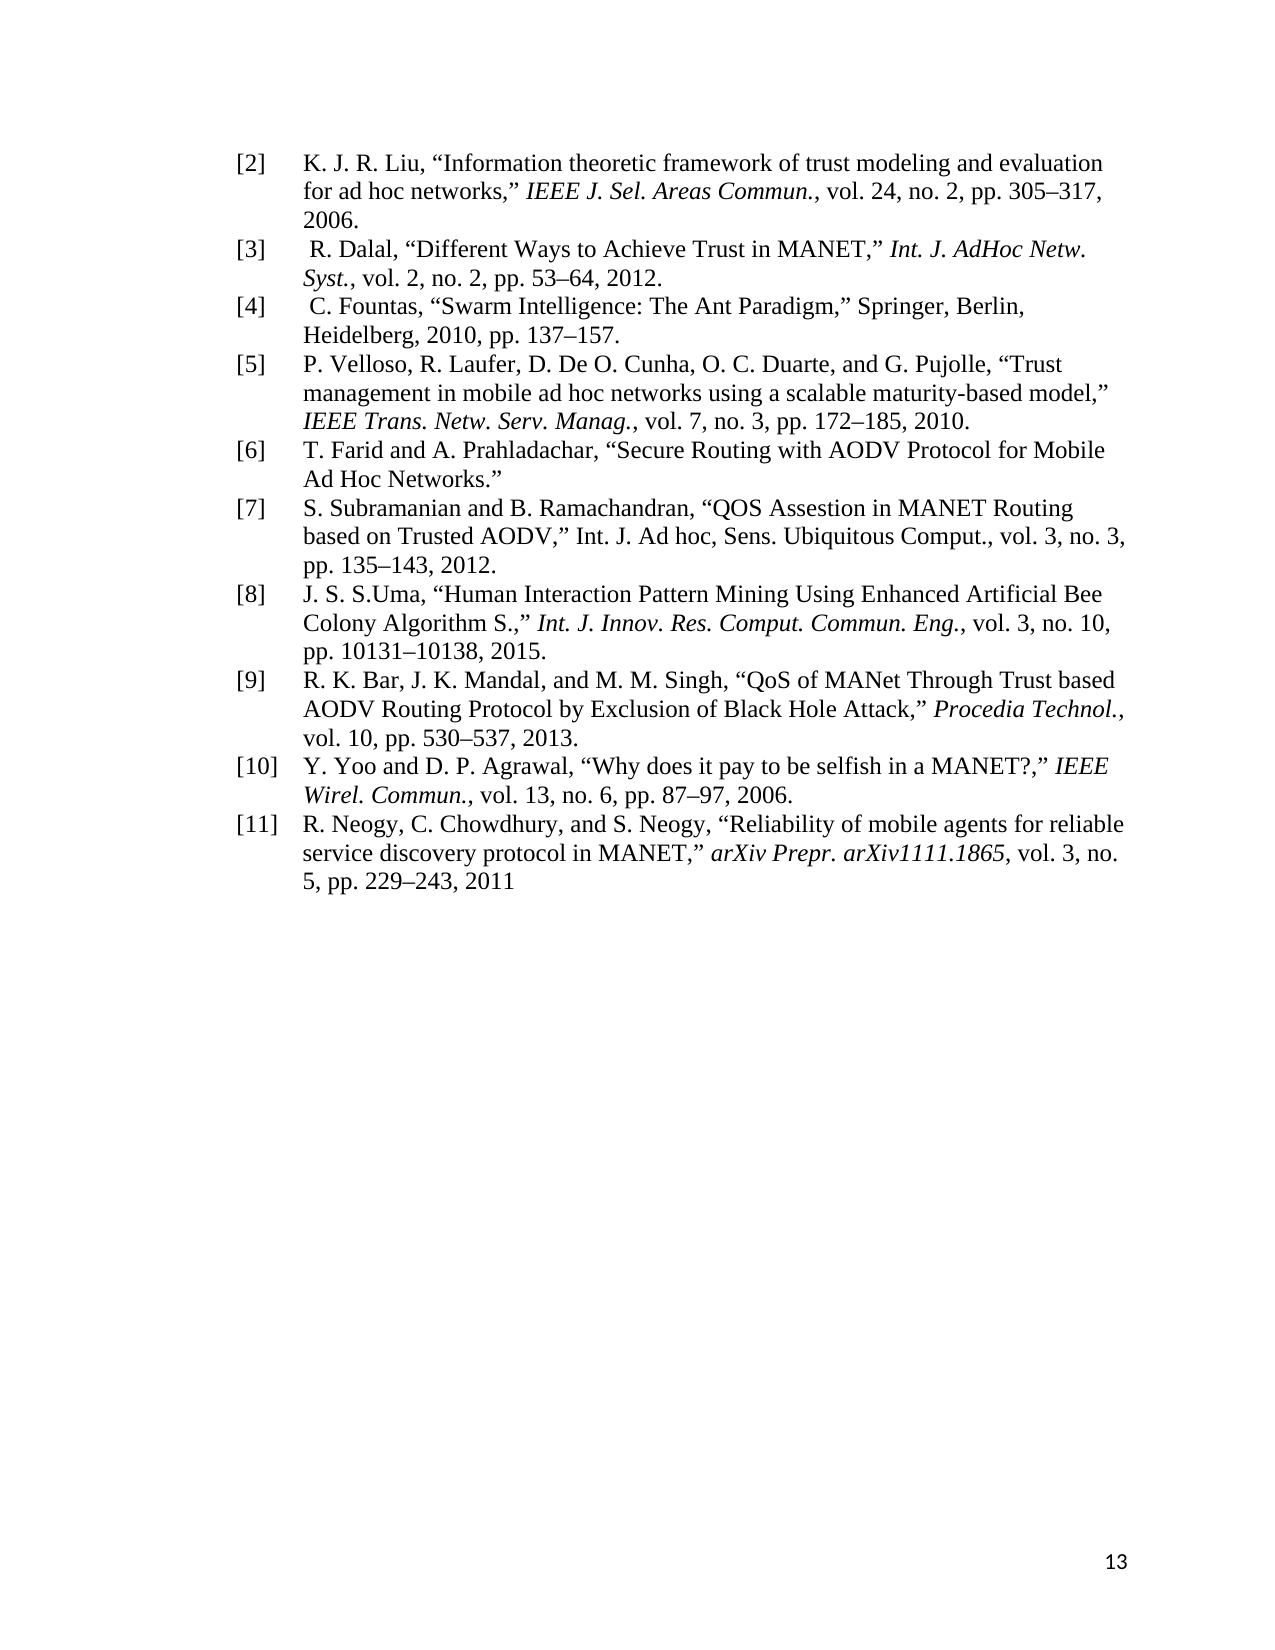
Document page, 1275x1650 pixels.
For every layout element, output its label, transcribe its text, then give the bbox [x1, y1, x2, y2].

text [6] T. Farid and A. Prahladachar, “Secure Routing with AODV Protocol for Mobile Ad Hoc Networks.” [236, 435, 1127, 493]
text [9] R. K. Bar, J. K. Mandal, and M. M. Singh, “QoS of MANet Through Trust based AODV Routing Protocol by Exclusion of Black Hole Attack,” Procedia Technol., vol. 10, pp. 530–537, 2013. [236, 665, 1127, 751]
text [7] S. Subramanian and B. Ramachandran, “QOS Assestion in MANET Routing based on Trusted AODV,” Int. J. Ad hoc, Sens. Ubiquitous Comput., vol. 3, no. 3, pp. 135–143, 2012. [236, 493, 1127, 579]
text [4] C. Fountas, “Swarm Intelligence: The Ant Paradigm,” Springer, Berlin, Heidelberg, 2010, pp. 137–157. [236, 291, 1127, 349]
text [2] K. J. R. Liu, “Information theoretic framework of trust modeling and evaluation for ad hoc networks,” IEEE J. Sel. Areas Commun., vol. 24, no. 2, pp. 305–317, 2006. [236, 148, 1127, 234]
text [5] P. Velloso, R. Laufer, D. De O. Cunha, O. C. Duarte, and G. Pujolle, “Trust management in mobile ad hoc networks using a scalable maturity-based model,” IEEE Trans. Netw. Serv. Manag., vol. 7, no. 3, pp. 172–185, 2010. [236, 349, 1127, 435]
text [8] J. S. S.Uma, “Human Interaction Pattern Mining Using Enhanced Artificial Bee Colony Algorithm S.,” Int. J. Innov. Res. Comput. Commun. Eng., vol. 3, no. 10, pp. 10131–10138, 2015. [236, 579, 1127, 665]
text [10] Y. Yoo and D. P. Agrawal, “Why does it pay to be selfish in a MANET?,” IEEE Wirel. Commun., vol. 13, no. 6, pp. 87–97, 2006. [236, 751, 1127, 809]
text [11] R. Neogy, C. Chowdhury, and S. Neogy, “Reliability of mobile agents for reliable service discovery protocol in MANET,” arXiv Prepr. arXiv1111.1865, vol. 3, no. 5, pp. 229–243, 2011 [236, 809, 1127, 895]
text [3] R. Dalal, “Different Ways to Achieve Trust in MANET,” Int. J. AdHoc Netw. Syst., vol. 2, no. 2, pp. 53–64, 2012. [236, 234, 1127, 291]
